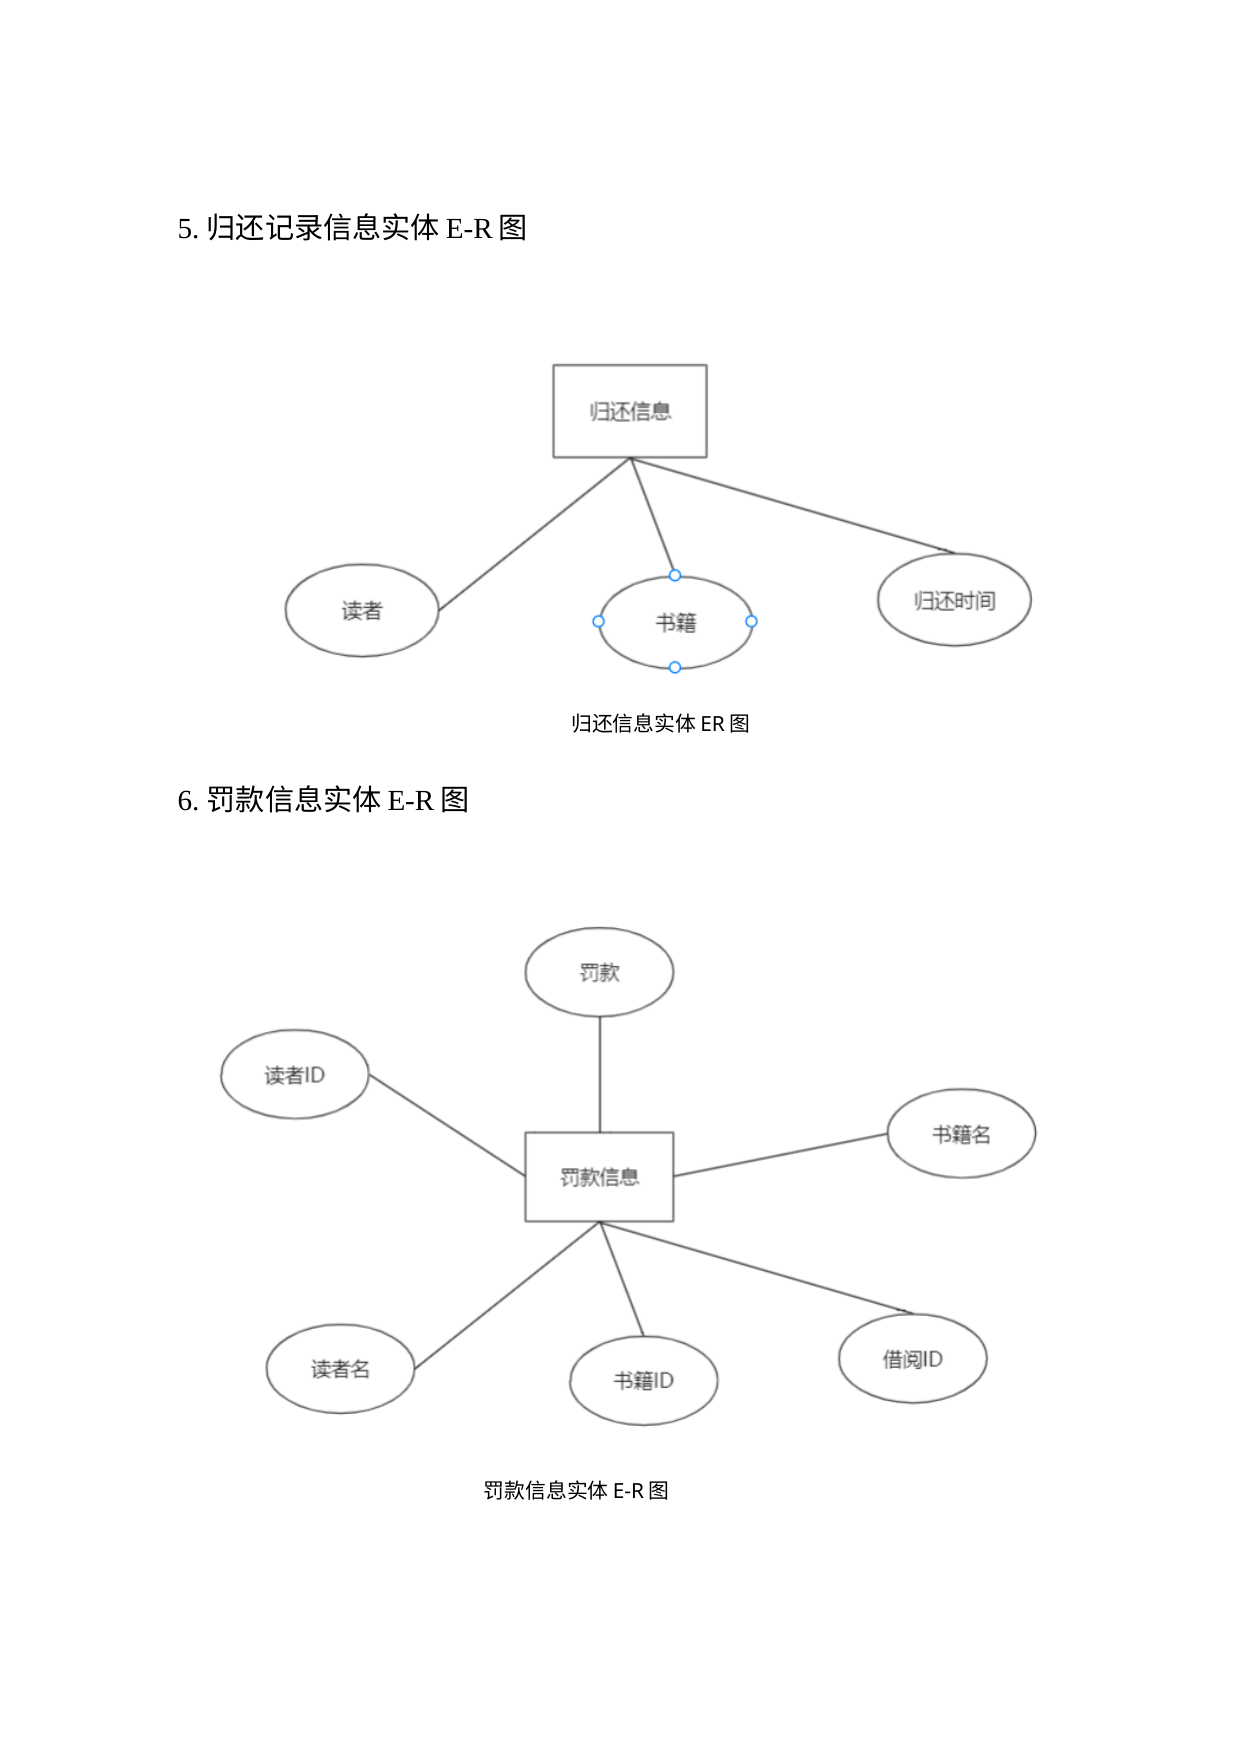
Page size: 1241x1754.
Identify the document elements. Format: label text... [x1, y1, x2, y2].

picture [177, 315, 1087, 704]
picture [177, 888, 1087, 1472]
subtitle 6. 罚款信息实体E-R图 [177, 765, 1087, 830]
text 归还信息实体ER图 [571, 706, 1087, 738]
text 罚款信息实体E-R图 [440, 1473, 1087, 1506]
subtitle 5. 归还记录信息实体E-R图 [177, 193, 1087, 258]
